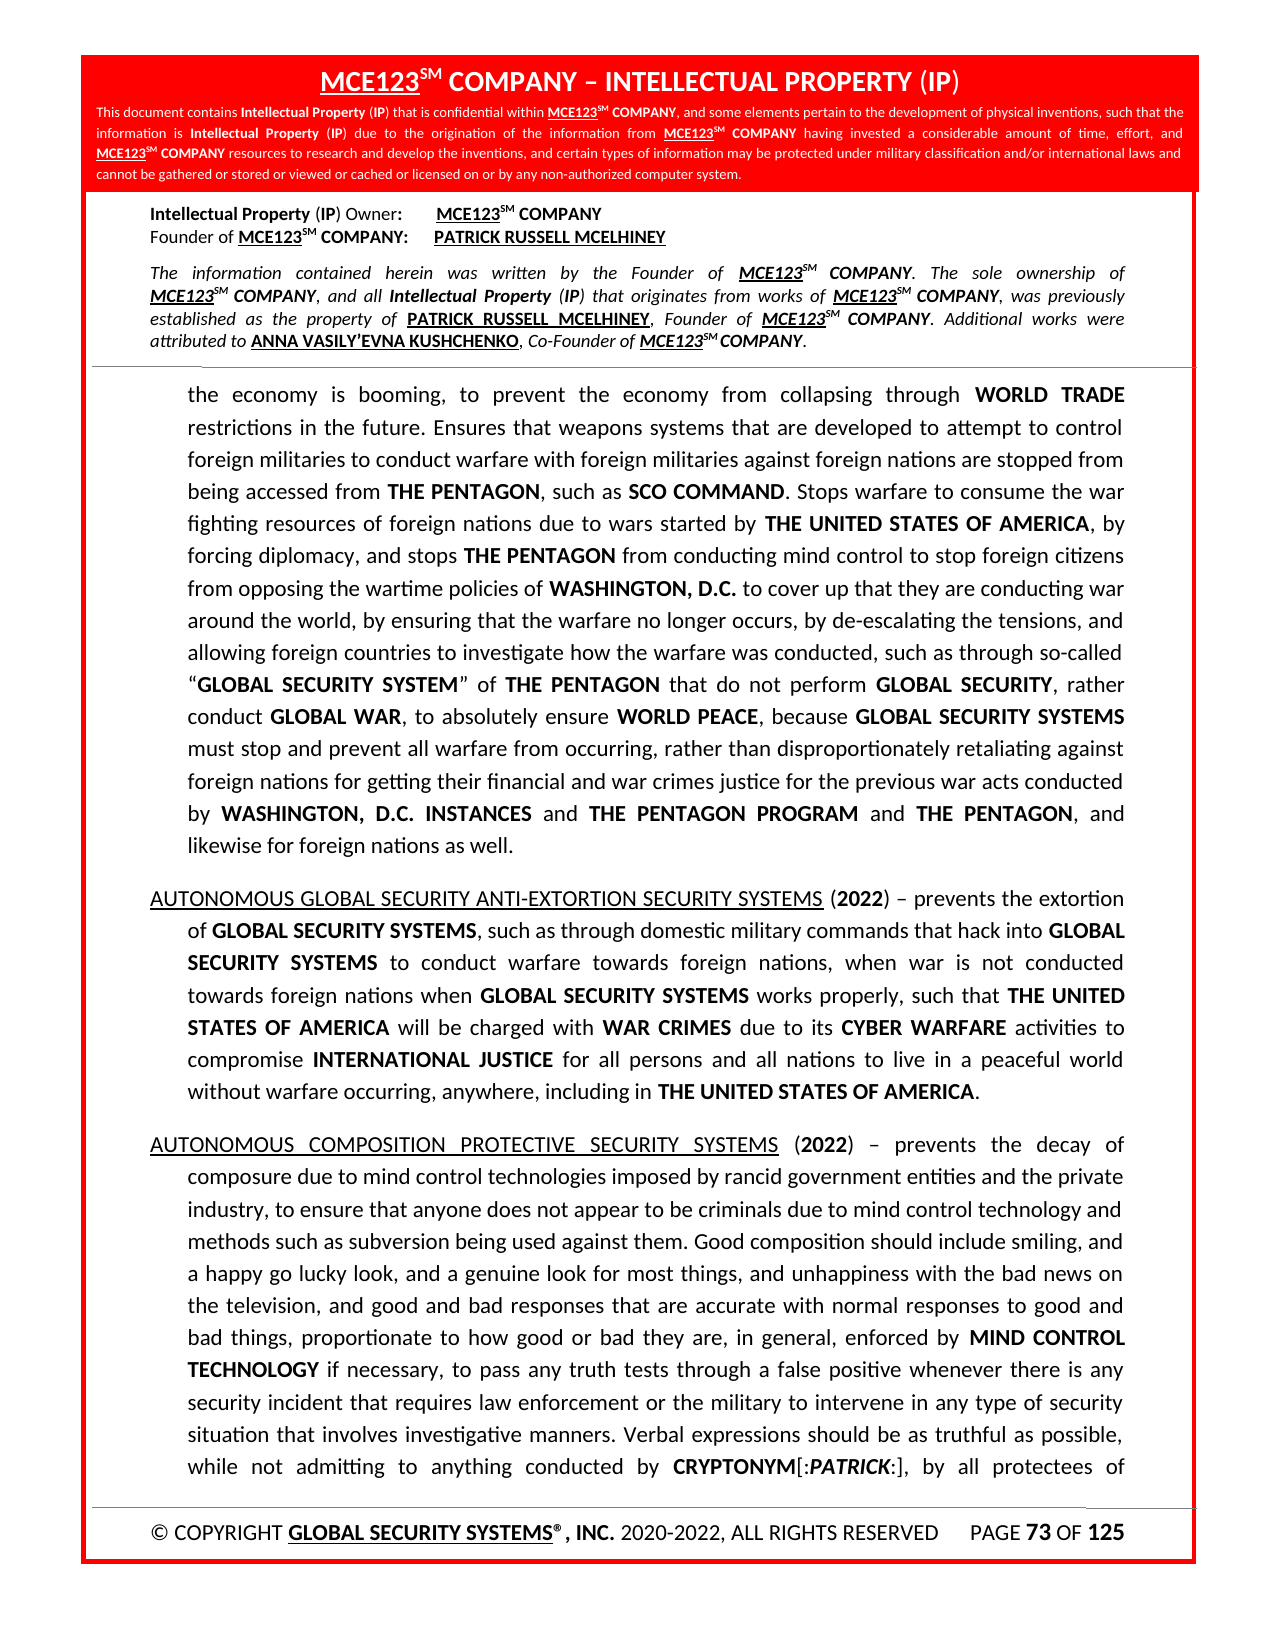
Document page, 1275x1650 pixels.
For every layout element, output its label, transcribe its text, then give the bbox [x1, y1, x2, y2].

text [150, 381, 1125, 859]
text AUTONOMOUS GLOBAL SECURITY ANTI-EXTORTION SECURITY SYSTEMS (2022) – prevents the extortion of GLOBAL SECURITY SYSTEMS, such as through domestic military commands that hack into GLOBAL SECURITY SYSTEMS to conduct warfare towards foreign nations, when war is not conducted towards foreign nations when GLOBAL SECURITY SYSTEMS works properly, such that THE UNITED STATES OF AMERICA will be charged with WAR CRIMES due to its CYBER WARFARE activities to compromise INTERNATIONAL JUSTICE for all persons and all nations to live in a peaceful world without warfare occurring, anywhere, including in THE UNITED STATES OF AMERICA. [150, 884, 1125, 1105]
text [150, 1130, 1125, 1480]
